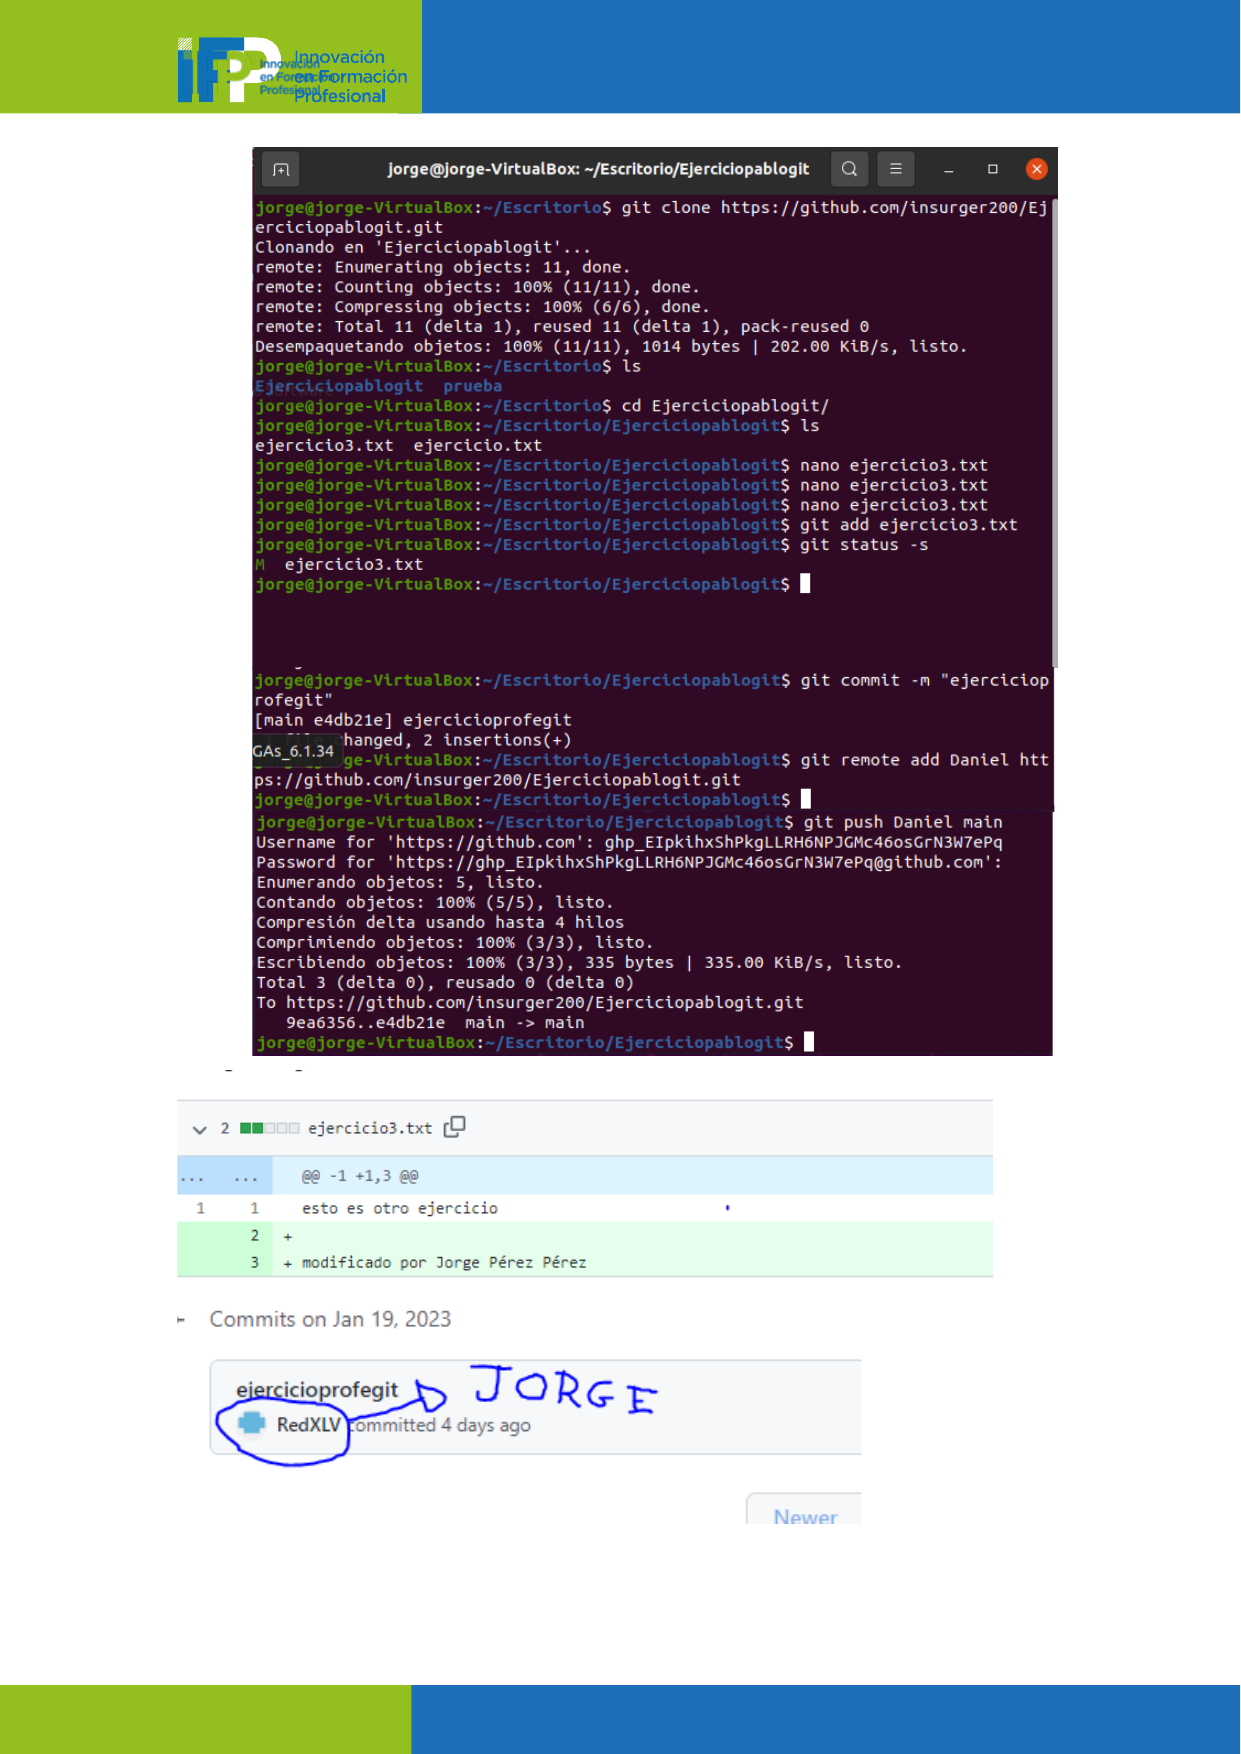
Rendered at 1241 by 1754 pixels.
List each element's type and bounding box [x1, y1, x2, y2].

picture [177, 1070, 994, 1524]
picture [252, 147, 1058, 1056]
picture [166, 23, 418, 108]
